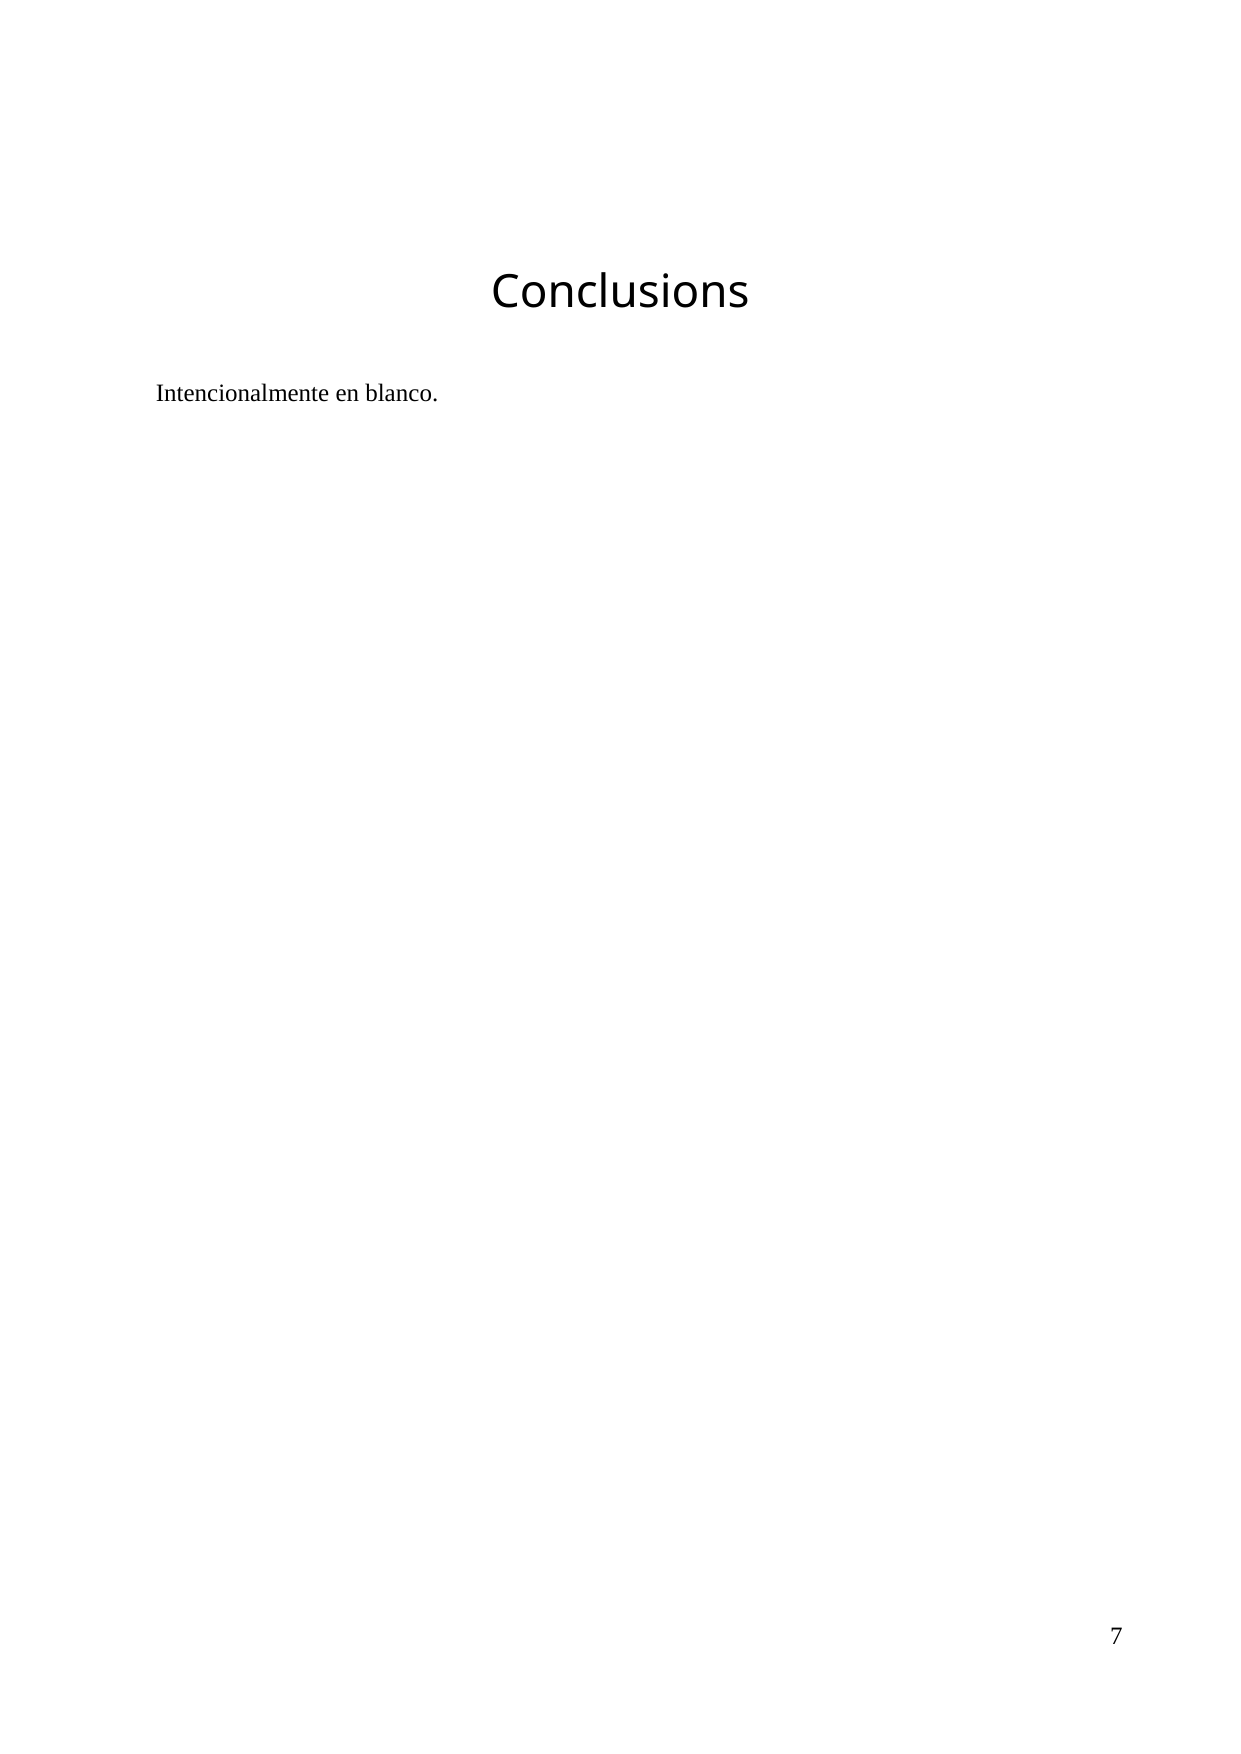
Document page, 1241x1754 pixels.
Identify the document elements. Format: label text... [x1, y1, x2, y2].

list Intencionalmente en blanco. [156, 378, 1122, 407]
text Conclusions [118, 258, 1122, 321]
